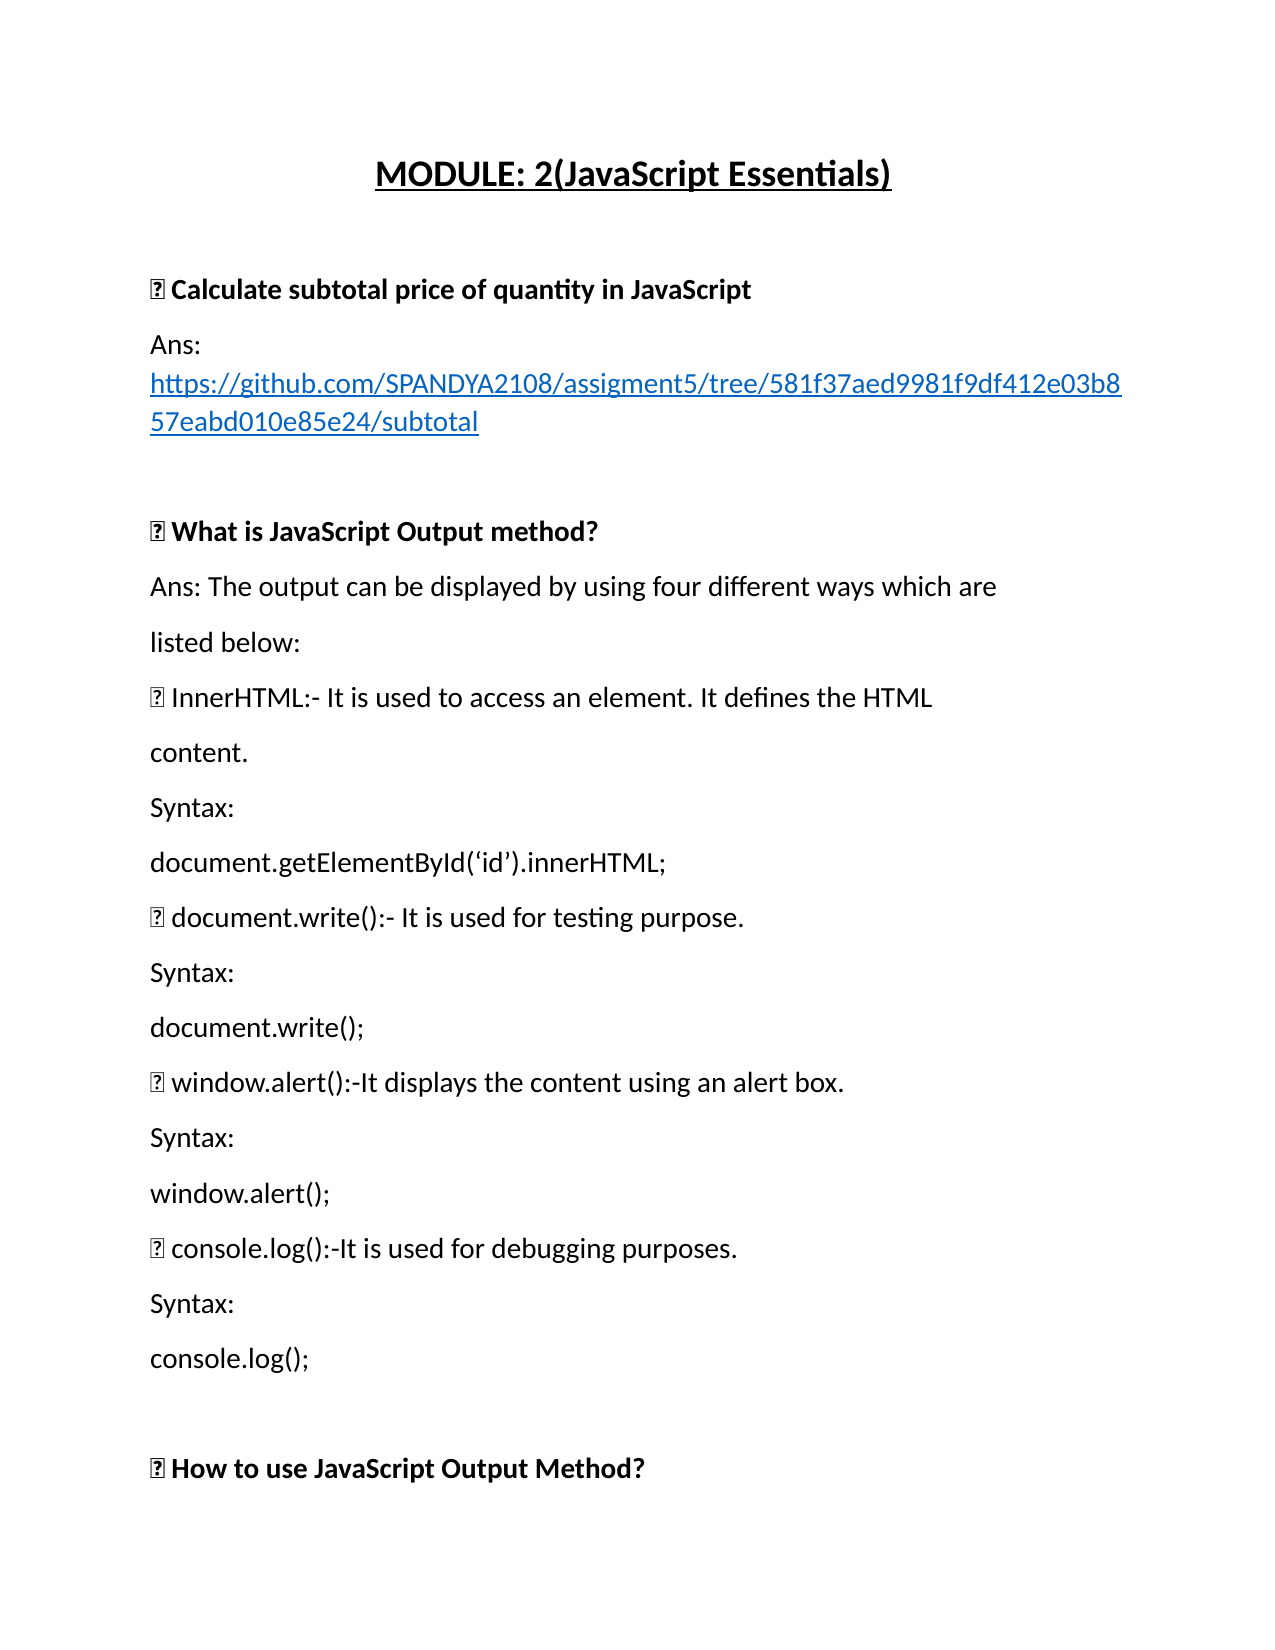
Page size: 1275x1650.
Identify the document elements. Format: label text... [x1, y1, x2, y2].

text  InnerHTML:- It is used to access an element. It defines the HTML [150, 679, 1125, 714]
text  document.write():- It is used for testing purpose. [150, 899, 1125, 935]
text  Calculate subtotal price of quantity in JavaScript [150, 271, 1125, 307]
text listed below: [150, 624, 1125, 659]
text  How to use JavaScript Output Method? [150, 1450, 1125, 1486]
text Syntax: [150, 789, 1125, 824]
text console.log(); [150, 1340, 1125, 1376]
text Syntax: [150, 954, 1125, 990]
text  window.alert():-It displays the content using an alert box. [150, 1064, 1125, 1100]
text content. [150, 734, 1125, 769]
text window.alert(); [150, 1175, 1125, 1210]
text Ans: The output can be displayed by using four different ways which are [150, 568, 1125, 604]
text  What is JavaScript Output method? [150, 513, 1125, 549]
text document.write(); [150, 1009, 1125, 1045]
text Ans: https://github.com/SPANDYA2108/assigment5/tree/581f37aed9981f9df412e03b857eabd010e85e24/subtotal [150, 326, 1125, 439]
text Syntax: [150, 1285, 1125, 1321]
text MODULE: 2(JavaScript Essentials) [300, 150, 1125, 196]
text Syntax: [150, 1119, 1125, 1155]
text document.getElementById(‘id’).innerHTML; [150, 844, 1125, 880]
text  console.log():-It is used for debugging purposes. [150, 1230, 1125, 1265]
